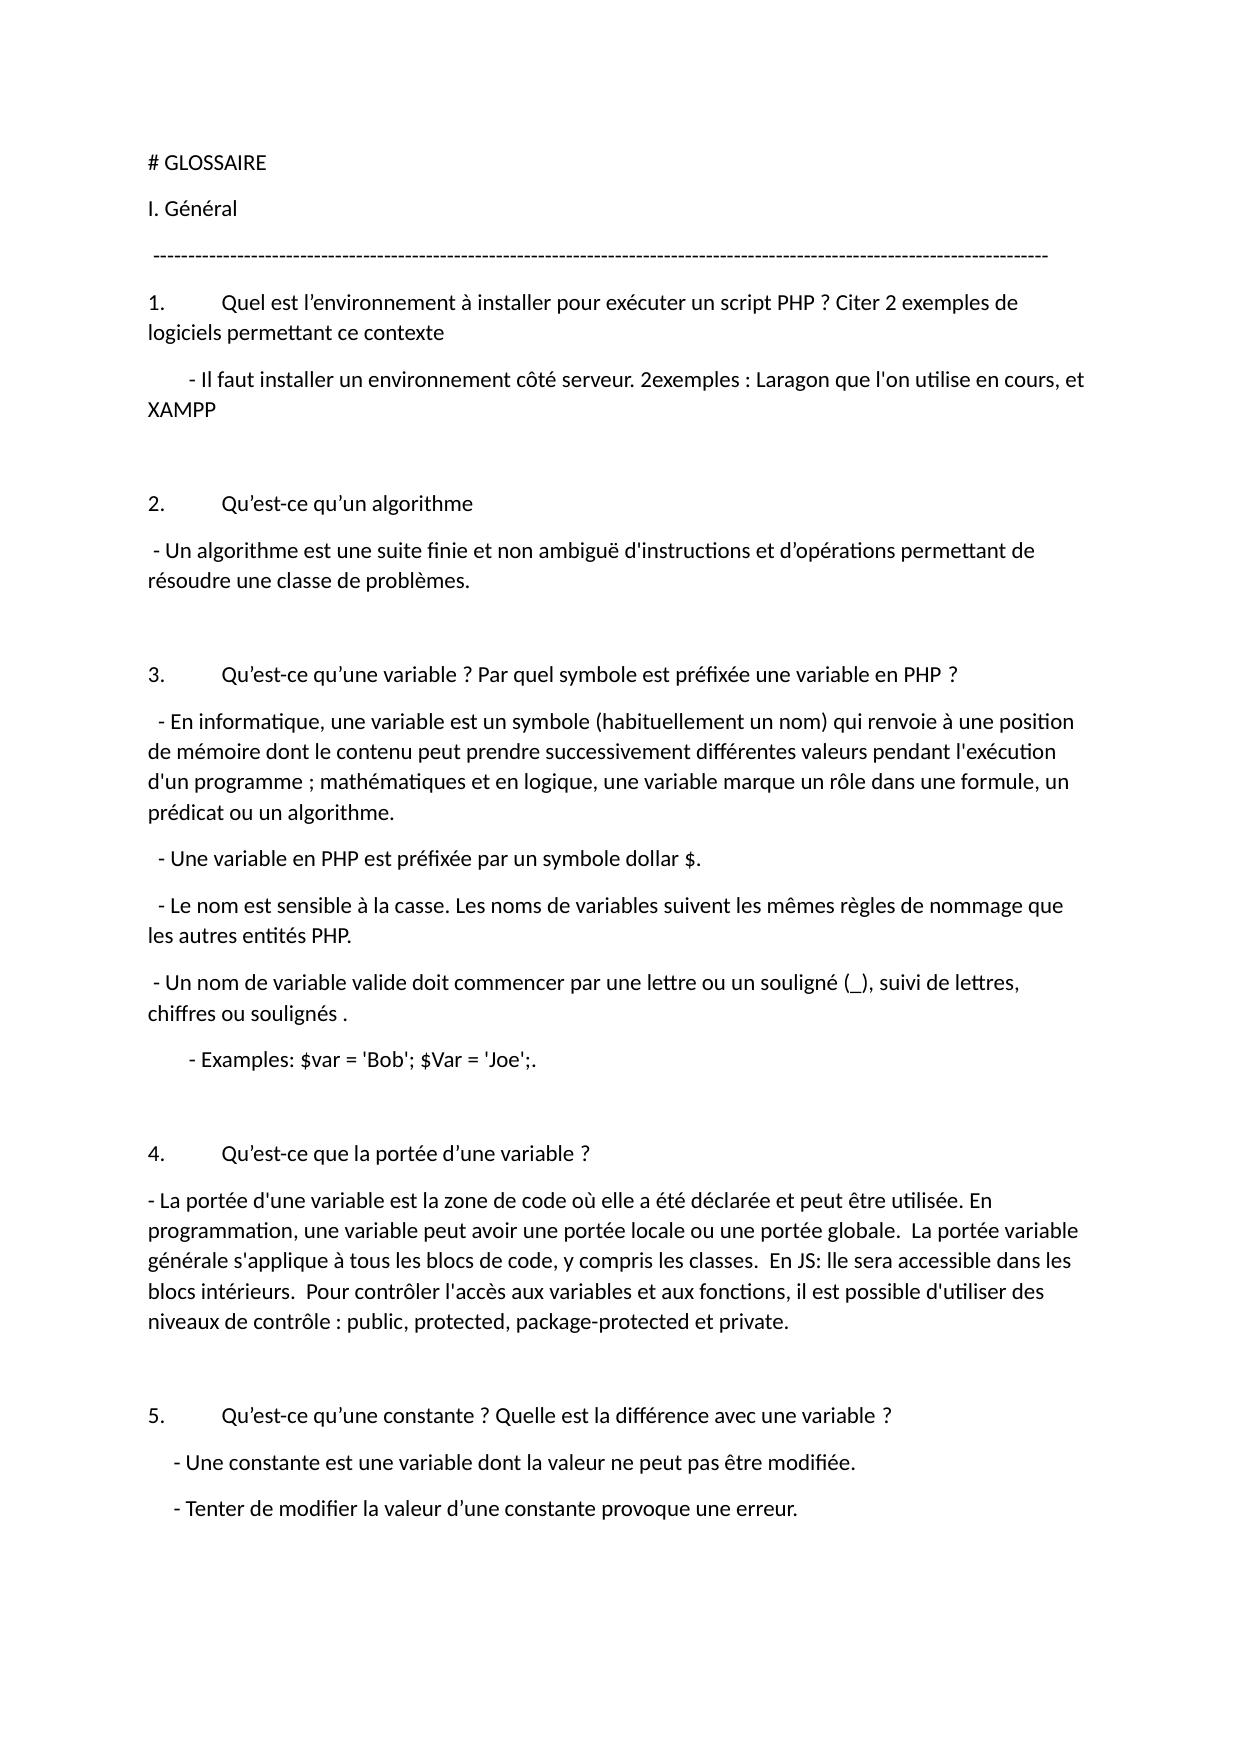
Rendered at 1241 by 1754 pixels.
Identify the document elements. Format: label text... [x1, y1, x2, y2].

text - Un algorithme est une suite finie et non ambiguë d'instructions et d’opérations permettant de résoudre une classe de problèmes. [148, 536, 1093, 594]
text - En informatique, une variable est un symbole (habituellement un nom) qui renvoie à une position de mémoire dont le contenu peut prendre successivement différentes valeurs pendant l'exécution d'un programme ; mathématiques et en logique, une variable marque un rôle dans une formule, un prédicat ou un algorithme. [148, 707, 1093, 826]
text 1. Quel est l’environnement à installer pour exécuter un script PHP ? Citer 2 exemples de logiciels permettant ce contexte [148, 288, 1093, 346]
text 4. Qu’est-ce que la portée d’une variable ? [148, 1139, 1093, 1167]
text 5. Qu’est-ce qu’une constante ? Quelle est la différence avec une variable ? [148, 1401, 1093, 1429]
text - Il faut installer un environnement côté serveur. 2exemples : Laragon que l'on utilise en cours, et XAMPP [148, 365, 1093, 423]
text - Un nom de variable valide doit commencer par une lettre ou un souligné (_), suivi de lettres, chiffres ou soulignés . [148, 968, 1093, 1027]
text - Tenter de modifier la valeur d’une constante provoque une erreur. [148, 1494, 1093, 1522]
text 3. Qu’est-ce qu’une variable ? Par quel symbole est préfixée une variable en PHP ? [148, 660, 1093, 688]
text I. Général [148, 194, 1093, 222]
text # GLOSSAIRE [148, 148, 1093, 176]
text - La portée d'une variable est la zone de code où elle a été déclarée et peut être utilisée. En programmation, une variable peut avoir une portée locale ou une portée globale. La portée variable générale s'applique à tous les blocs de code, y compris les classes. En JS: lle sera accessible dans les blocs intérieurs. Pour contrôler l'accès aux variables et aux fonctions, il est possible d'utiliser des niveaux de contrôle : public, protected, package-protected et private. [148, 1186, 1093, 1335]
text - Une constante est une variable dont la valeur ne peut pas être modifiée. [148, 1448, 1093, 1476]
text 2. Qu’est-ce qu’un algorithme [148, 489, 1093, 517]
text -------------------------------------------------------------------------------------------------------------------------------- [148, 241, 1093, 269]
text - Examples: $var = 'Bob'; $Var = 'Joe';. [148, 1046, 1093, 1073]
text - Le nom est sensible à la casse. Les noms de variables suivent les mêmes règles de nommage que les autres entités PHP. [148, 891, 1093, 949]
text - Une variable en PHP est préfixée par un symbole dollar $. [148, 844, 1093, 872]
